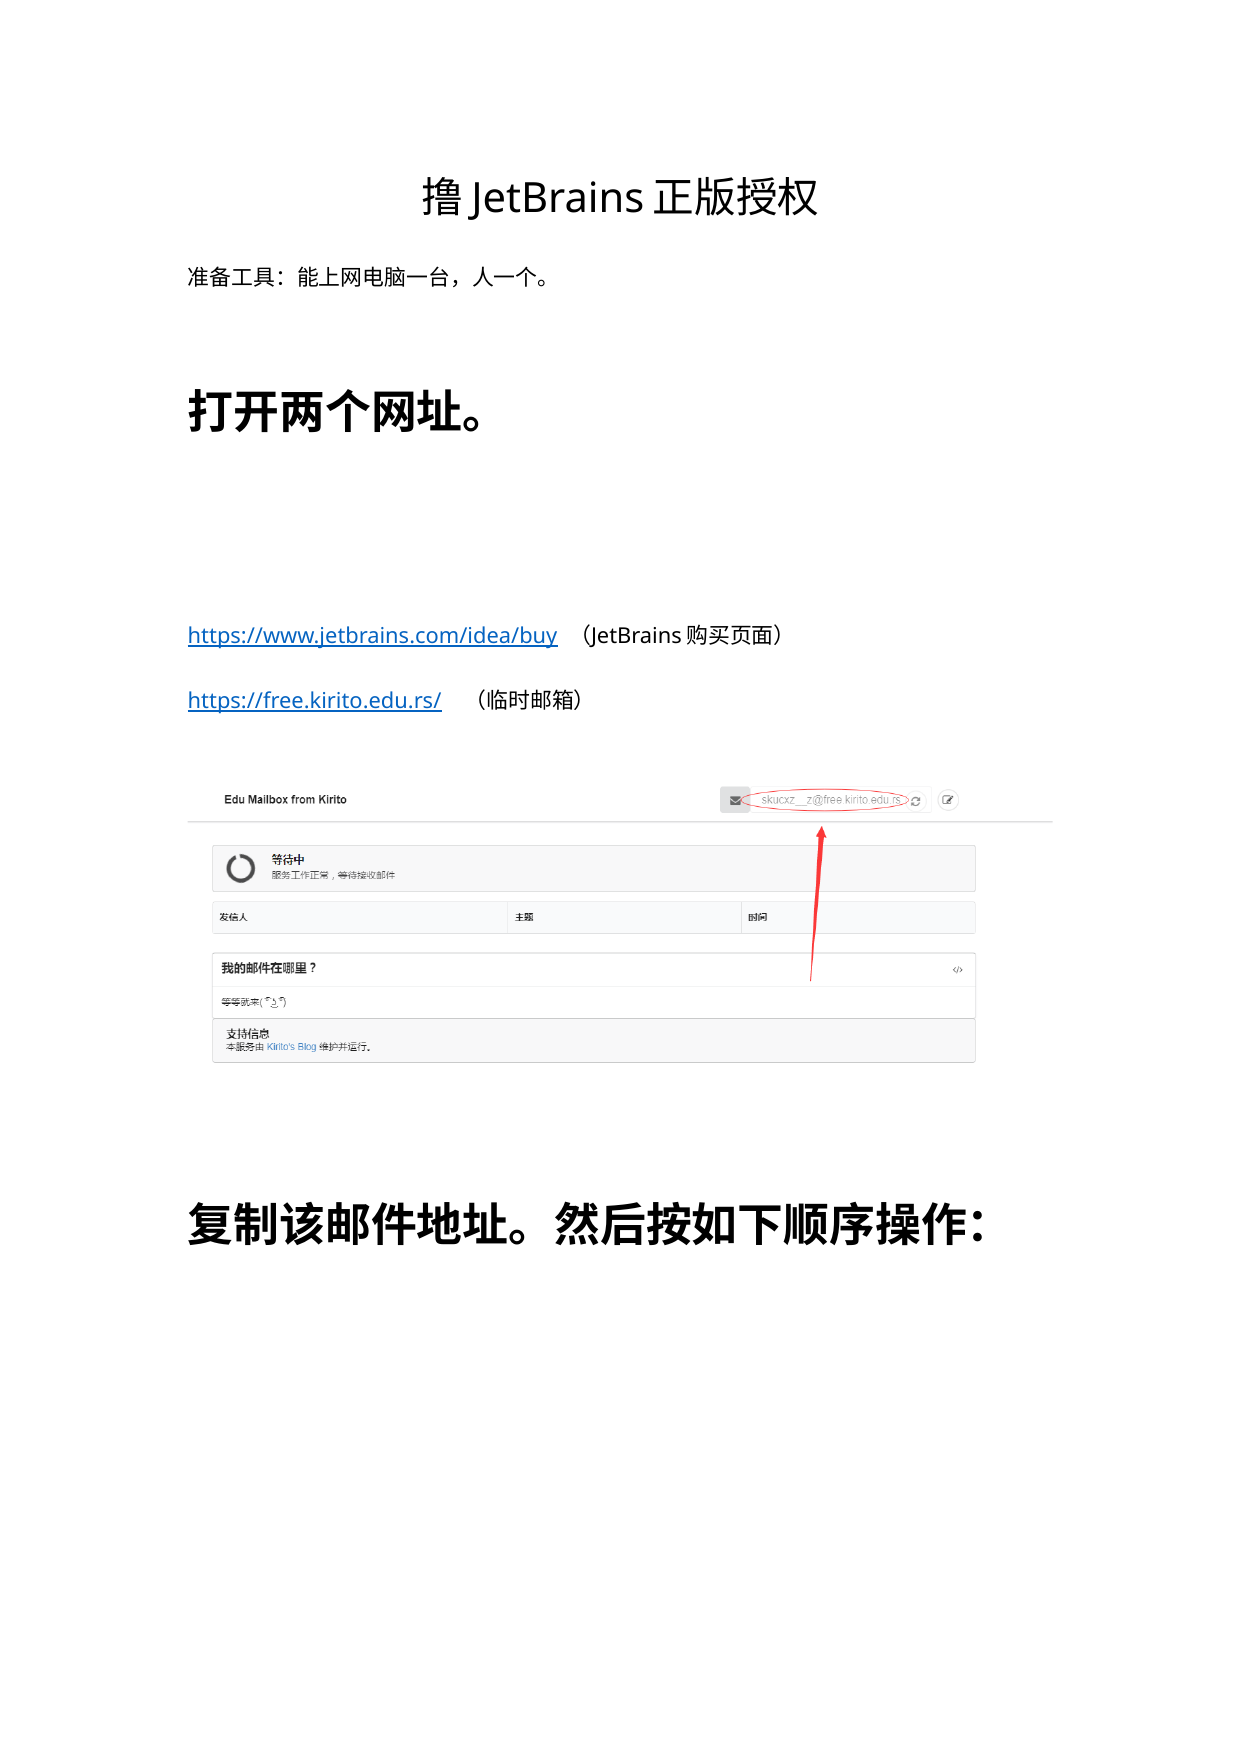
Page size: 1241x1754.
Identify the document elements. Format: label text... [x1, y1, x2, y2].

subtitle 复制该邮件地址。然后按如下顺序操作： [187, 1173, 1053, 1271]
text 准备工具：能上网电脑一台，人一个。 [187, 259, 1053, 292]
text https://www.jetbrains.com/idea/buy （JetBrains购买页面） [187, 618, 1053, 650]
subtitle 打开两个网址。 [187, 360, 1053, 457]
picture [187, 780, 1053, 1129]
text https://free.kirito.edu.rs/ （临时邮箱） [187, 683, 1053, 715]
text 撸JetBrains正版授权 [187, 162, 1053, 227]
